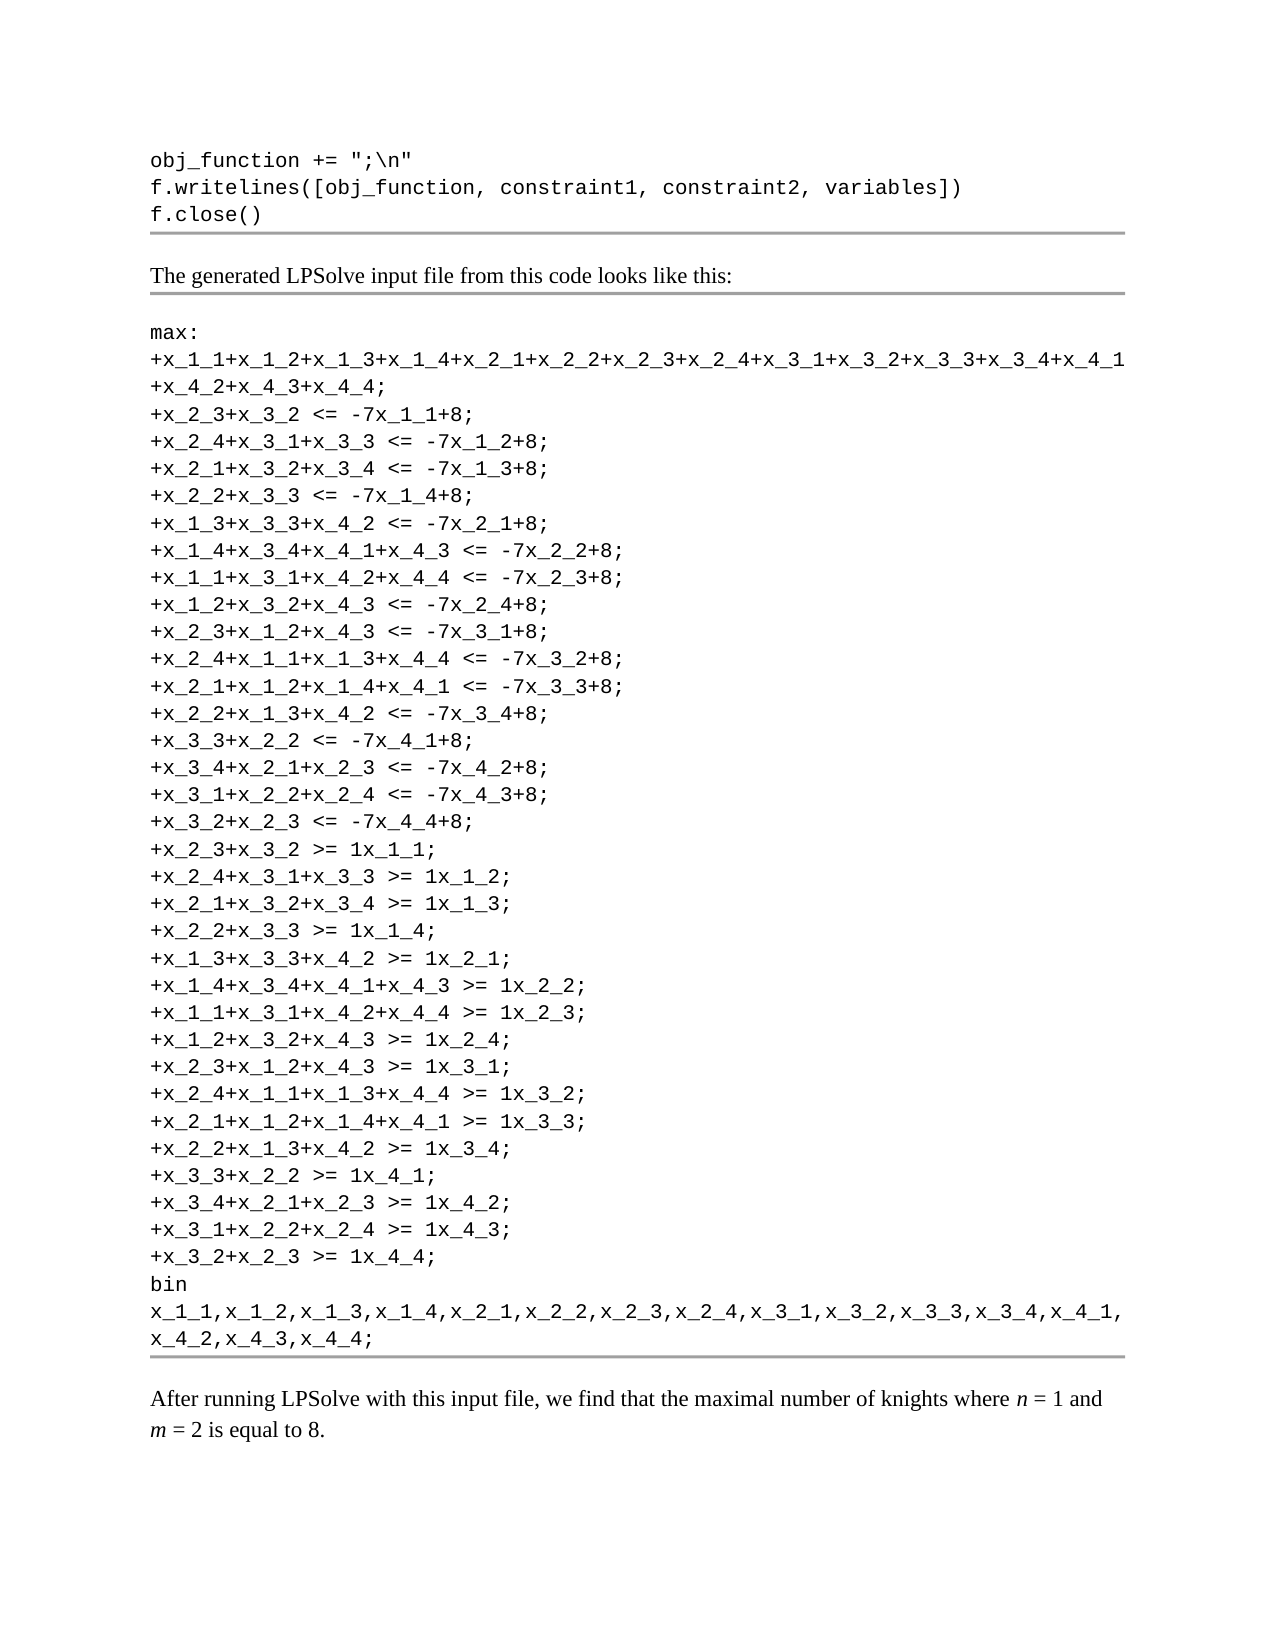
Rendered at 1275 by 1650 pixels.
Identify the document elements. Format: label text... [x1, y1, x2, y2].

text +x_1_4+x_3_4+x_4_1+x_4_3 <= -7x_2_2+8; [150, 540, 1125, 563]
text +x_2_3+x_1_2+x_4_3 <= -7x_3_1+8; [150, 621, 1125, 645]
text +x_1_2+x_3_2+x_4_3 <= -7x_2_4+8; [150, 594, 1125, 618]
text max: +x_1_1+x_1_2+x_1_3+x_1_4+x_2_1+x_2_2+x_2_3+x_2_4+x_3_1+x_3_2+x_3_3+x_3_4+x_4_1+x_4_2+x_4_3+x_4_4; [150, 322, 1125, 400]
text +x_2_4+x_1_1+x_1_3+x_4_4 >= 1x_3_2; [150, 1083, 1125, 1107]
text +x_2_3+x_3_2 <= -7x_1_1+8; [150, 404, 1125, 427]
text +x_2_1+x_1_2+x_1_4+x_4_1 >= 1x_3_3; [150, 1111, 1125, 1134]
text +x_2_2+x_1_3+x_4_2 <= -7x_3_4+8; [150, 703, 1125, 726]
text +x_2_2+x_3_3 >= 1x_1_4; [150, 920, 1125, 944]
text +x_3_2+x_2_3 >= 1x_4_4; [150, 1247, 1125, 1270]
text +x_2_1+x_1_2+x_1_4+x_4_1 <= -7x_3_3+8; [150, 676, 1125, 699]
text +x_2_1+x_3_2+x_3_4 >= 1x_1_3; [150, 893, 1125, 917]
text +x_2_3+x_1_2+x_4_3 >= 1x_3_1; [150, 1056, 1125, 1080]
text +x_3_1+x_2_2+x_2_4 >= 1x_4_3; [150, 1219, 1125, 1243]
text +x_2_4+x_3_1+x_3_3 >= 1x_1_2; [150, 866, 1125, 889]
text +x_1_3+x_3_3+x_4_2 >= 1x_2_1; [150, 947, 1125, 971]
text After running LPSolve with this input file, we find that the maximal number of knights where n = 1 and m = 2 is equal to 8. [150, 1386, 1125, 1442]
text +x_2_4+x_3_1+x_3_3 <= -7x_1_2+8; [150, 431, 1125, 454]
text +x_2_1+x_3_2+x_3_4 <= -7x_1_3+8; [150, 458, 1125, 482]
text +x_3_4+x_2_1+x_2_3 >= 1x_4_2; [150, 1192, 1125, 1216]
text +x_2_3+x_3_2 >= 1x_1_1; [150, 839, 1125, 862]
text f.close() [150, 204, 1125, 228]
text The generated LPSolve input file from this code looks like this: [150, 262, 1125, 288]
text +x_3_3+x_2_2 <= -7x_4_1+8; [150, 730, 1125, 754]
text bin x_1_1,x_1_2,x_1_3,x_1_4,x_2_1,x_2_2,x_2_3,x_2_4,x_3_1,x_3_2,x_3_3,x_3_4,x_4_1,x_4_2,x_4_3,x_4_4; [150, 1274, 1125, 1352]
text +x_3_4+x_2_1+x_2_3 <= -7x_4_2+8; [150, 757, 1125, 781]
text +x_3_3+x_2_2 >= 1x_4_1; [150, 1165, 1125, 1189]
text +x_2_2+x_1_3+x_4_2 >= 1x_3_4; [150, 1138, 1125, 1161]
text obj_function += ";\n" [150, 150, 1125, 174]
text +x_2_4+x_1_1+x_1_3+x_4_4 <= -7x_3_2+8; [150, 648, 1125, 672]
text +x_3_2+x_2_3 <= -7x_4_4+8; [150, 812, 1125, 835]
text +x_2_2+x_3_3 <= -7x_1_4+8; [150, 485, 1125, 509]
text +x_1_4+x_3_4+x_4_1+x_4_3 >= 1x_2_2; [150, 975, 1125, 998]
text f.writelines([obj_function, constraint1, constraint2, variables]) [150, 177, 1125, 201]
text +x_1_1+x_3_1+x_4_2+x_4_4 >= 1x_2_3; [150, 1002, 1125, 1026]
text +x_1_1+x_3_1+x_4_2+x_4_4 <= -7x_2_3+8; [150, 567, 1125, 591]
text +x_1_2+x_3_2+x_4_3 >= 1x_2_4; [150, 1029, 1125, 1053]
text +x_1_3+x_3_3+x_4_2 <= -7x_2_1+8; [150, 512, 1125, 536]
text +x_3_1+x_2_2+x_2_4 <= -7x_4_3+8; [150, 784, 1125, 808]
